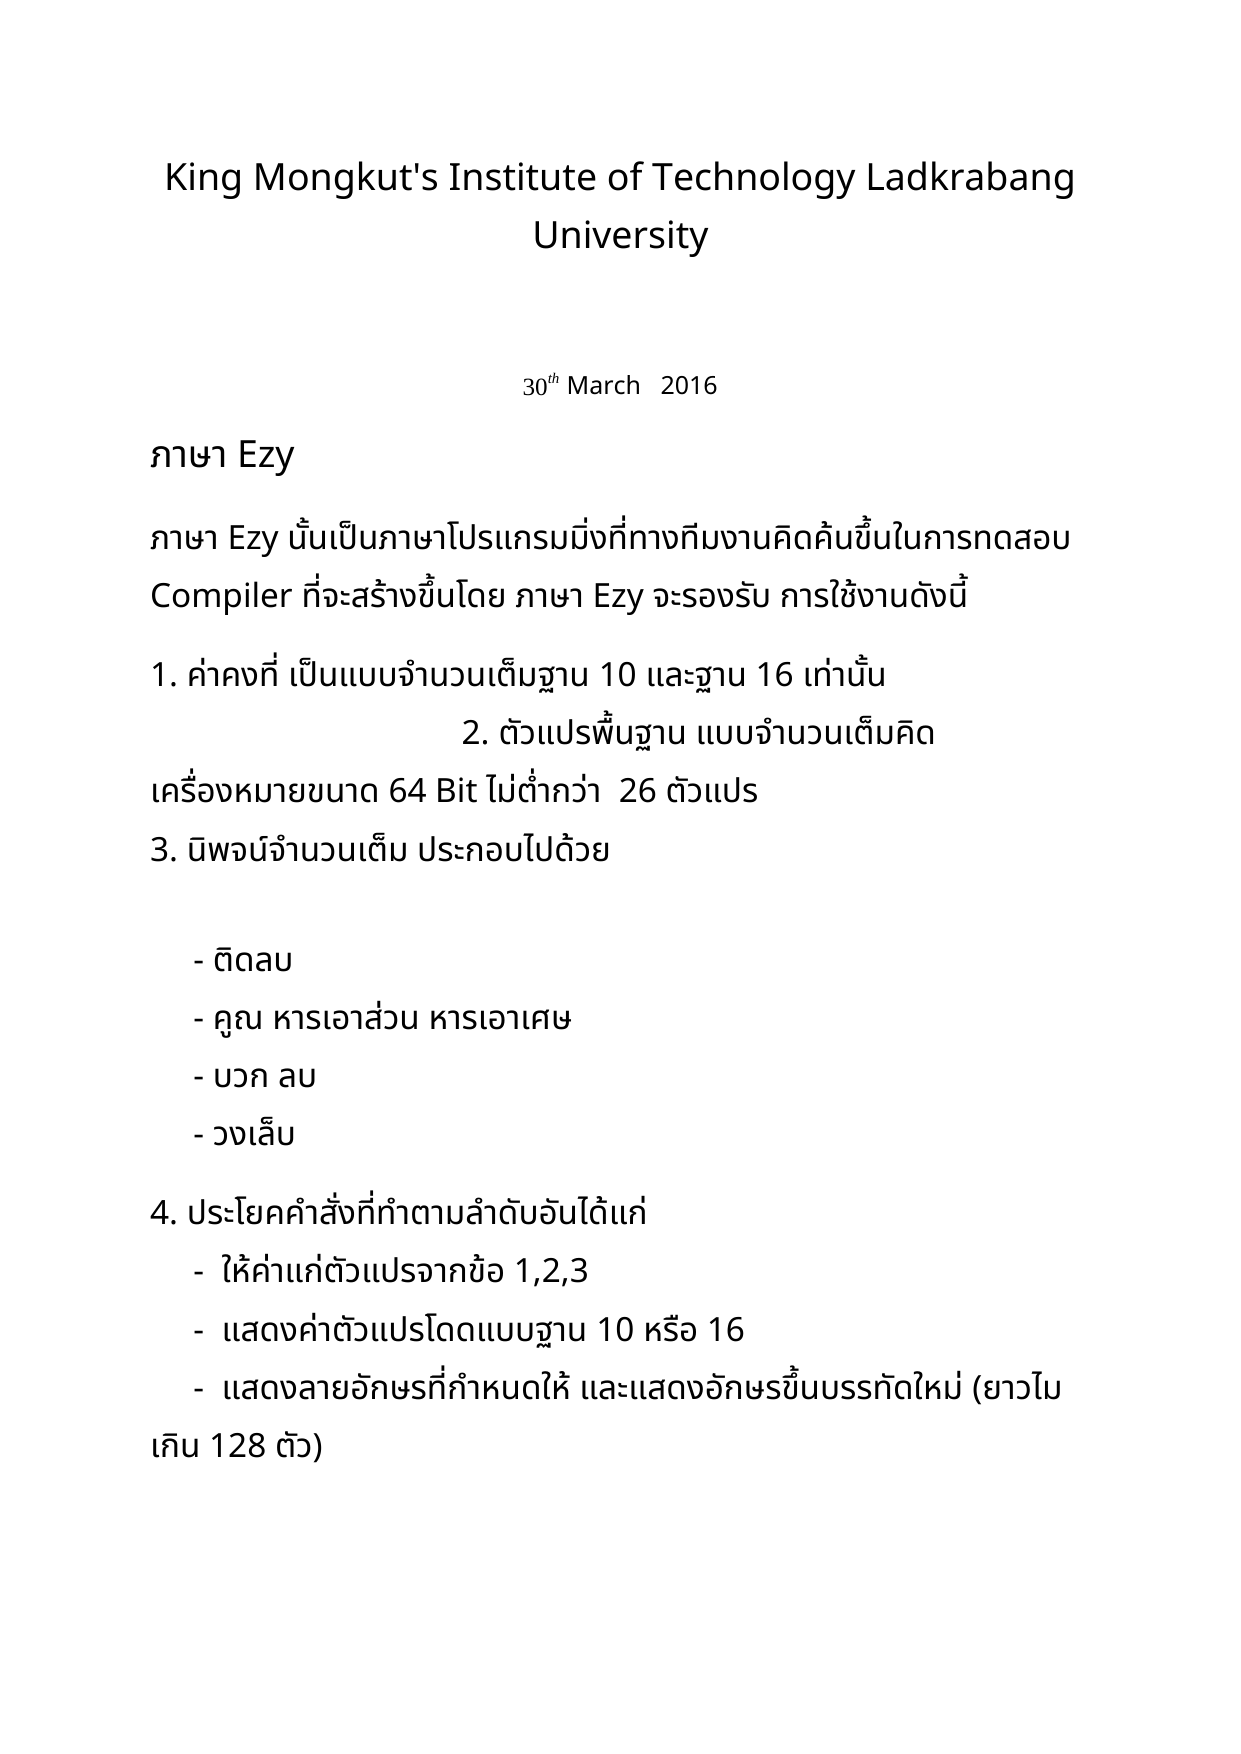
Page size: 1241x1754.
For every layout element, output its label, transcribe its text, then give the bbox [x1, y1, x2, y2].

text March 2016 [150, 368, 1090, 402]
text 1. ค่าคงที่ เป็นแบบจำนวนเต็มฐาน 10 และฐาน 16 เท่านั้น 2. ตัวแปรพื้นฐาน แบบจำนวนเต็มคิดเครื่องหมายขนาด 64 Bit ไม่ต่ำกว่า 26 ตัวแปร 3. นิพจน์จำนวนเต็ม ประกอบไปด้วย - ติดลบ - คูณ หารเอาส่วน หารเอาเศษ - บวก ลบ - วงเล็บ [150, 651, 1090, 1161]
text King Mongkut's Institute of Technology Ladkrabang University [150, 150, 1090, 260]
text 4. ประโยคคำสั่งที่ทำตามลำดับอันได้แก่ - ให้ค่าแก่ตัวแปรจากข้อ 1,2,3 - แสดงค่าตัวแปรโดดแบบฐาน 10 หรือ 16 - แสดงลายอักษรที่กำหนดให้ และแสดงอักษรขึ้นบรรทัดใหม่ (ยาวไมเกิน 128 ตัว) [150, 1189, 1090, 1472]
text ภาษา Ezy [150, 428, 1090, 484]
text ภาษา Ezy นั้นเป็นภาษาโปรแกรมมิ่งที่ทางทีมงานคิดค้นขึ้นในการทดสอบ Compiler ที่จะสร้างขึ้นโดย ภาษา Ezy จะรองรับ การใช้งานดังนี้ [150, 514, 1090, 623]
